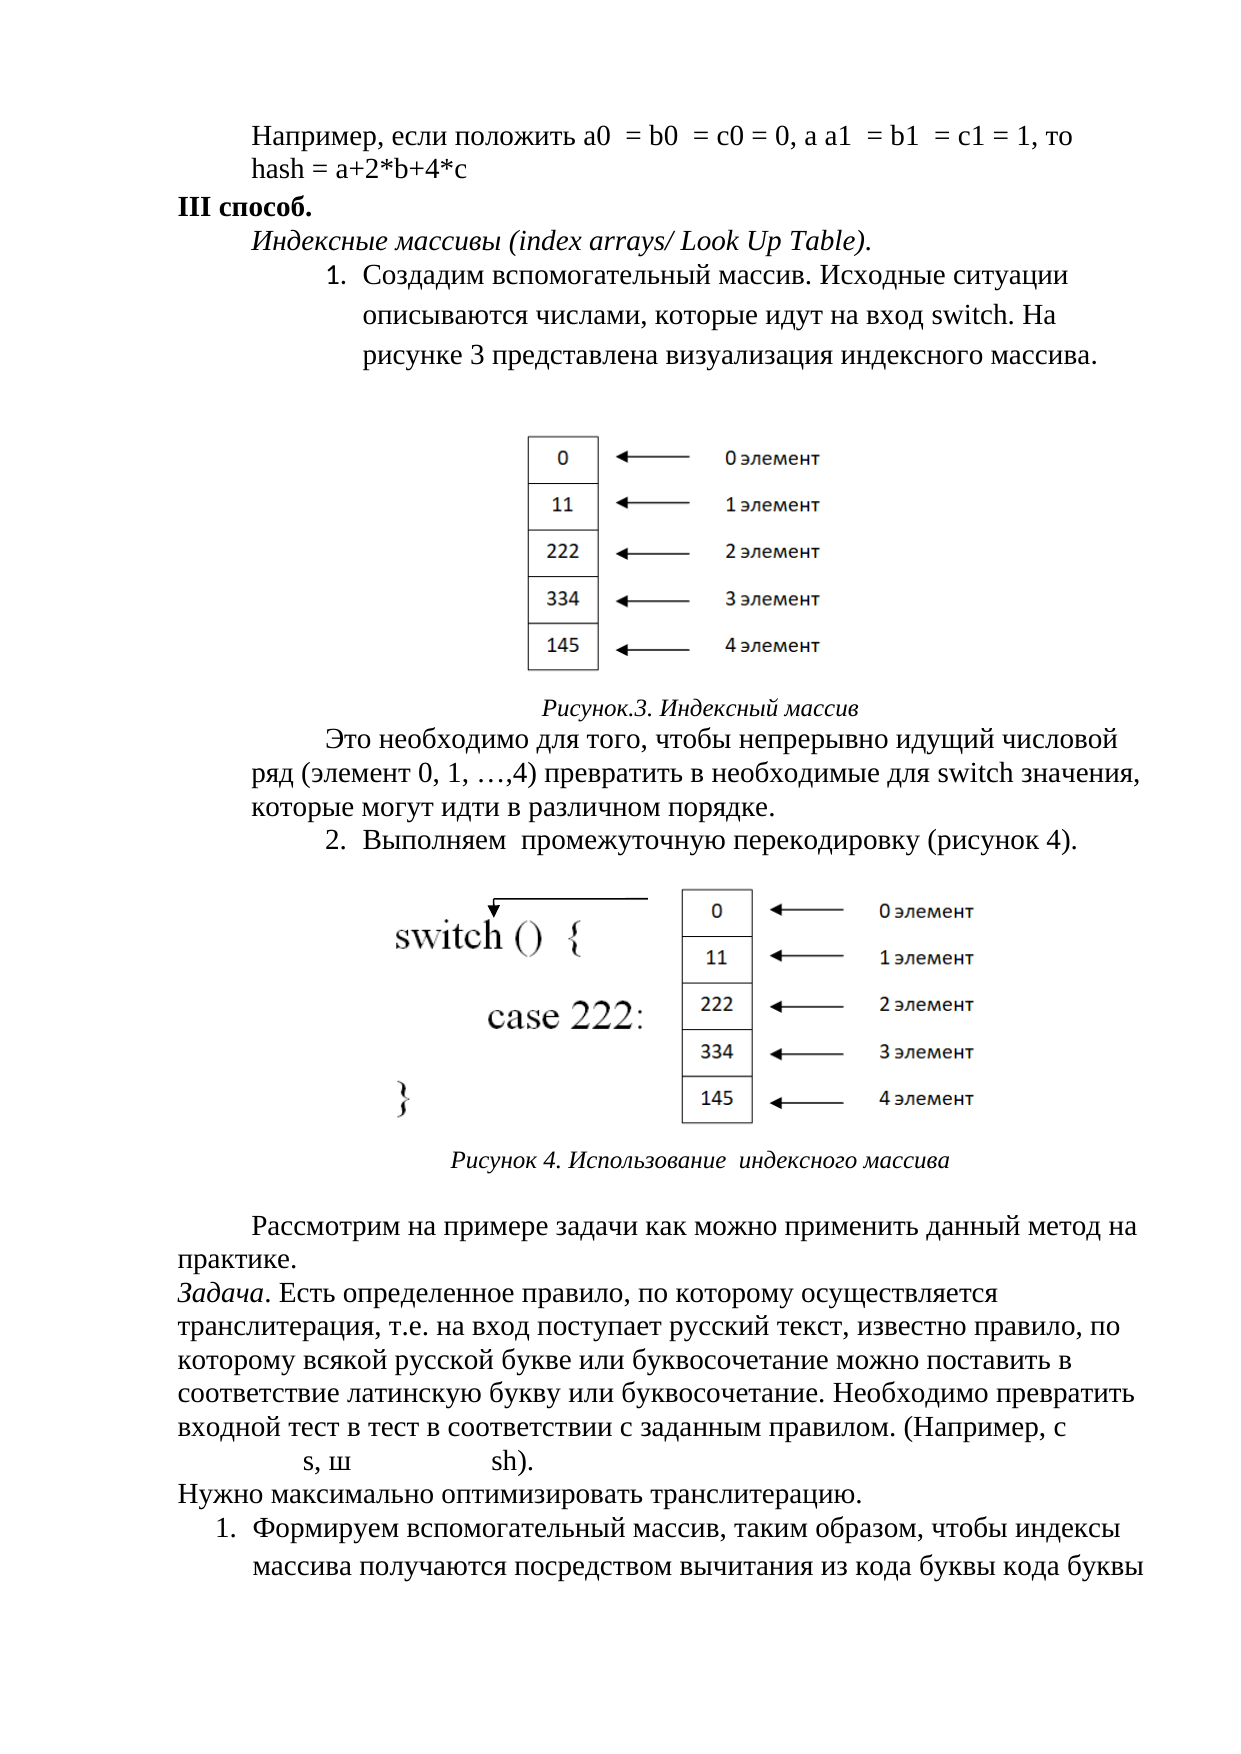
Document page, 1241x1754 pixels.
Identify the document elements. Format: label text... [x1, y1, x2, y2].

text hash = a+2*b+4*c [251, 152, 1152, 185]
text Нужно максимально оптимизировать транслитерацию. [177, 1476, 1152, 1510]
text Рассмотрим на примере задачи как можно применить данный метод на практике. [177, 1208, 1152, 1275]
text Задача. Есть определенное правило, по которому осуществляется транслитерация, т.е. на вход поступает русский текст, известно правило, по которому всякой русской букве или буквосочетание можно поставить в соответствие латинскую букву или буквосочетание. Необходимо превратить входной тест в тест в соответствии с заданным правилом. (Например, с s, ш sh). [177, 1275, 1152, 1476]
list Выполняем промежуточную перекодировку (рисунок 4). [325, 822, 1152, 856]
list Создадим вспомогательный массив. Исходные ситуации описываются числами, которые идут на вход switch. На рисунке 3 представлена визуализация индексного массива. [325, 256, 1152, 404]
picture [508, 428, 895, 693]
text Рисунок 4. Использование индексного массива [251, 1146, 1152, 1174]
text Рисунок.3. Индексный массив [251, 693, 1152, 722]
text Индексные массивы (index arrays/ Look Up Table). [177, 223, 1152, 256]
text Это необходимо для того, чтобы непрерывно идущий числовой ряд (элемент 0, 1, …,4) превратить в необходимые для switch значения, которые могут идти в различном порядке. [251, 722, 1152, 822]
subtitle III способ. [177, 189, 1152, 223]
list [215, 1510, 1152, 1582]
picture [353, 881, 1049, 1146]
text Например, если положить a0 = b0 = c0 = 0, а a1 = b1 = c1 = 1, то [251, 118, 1152, 152]
